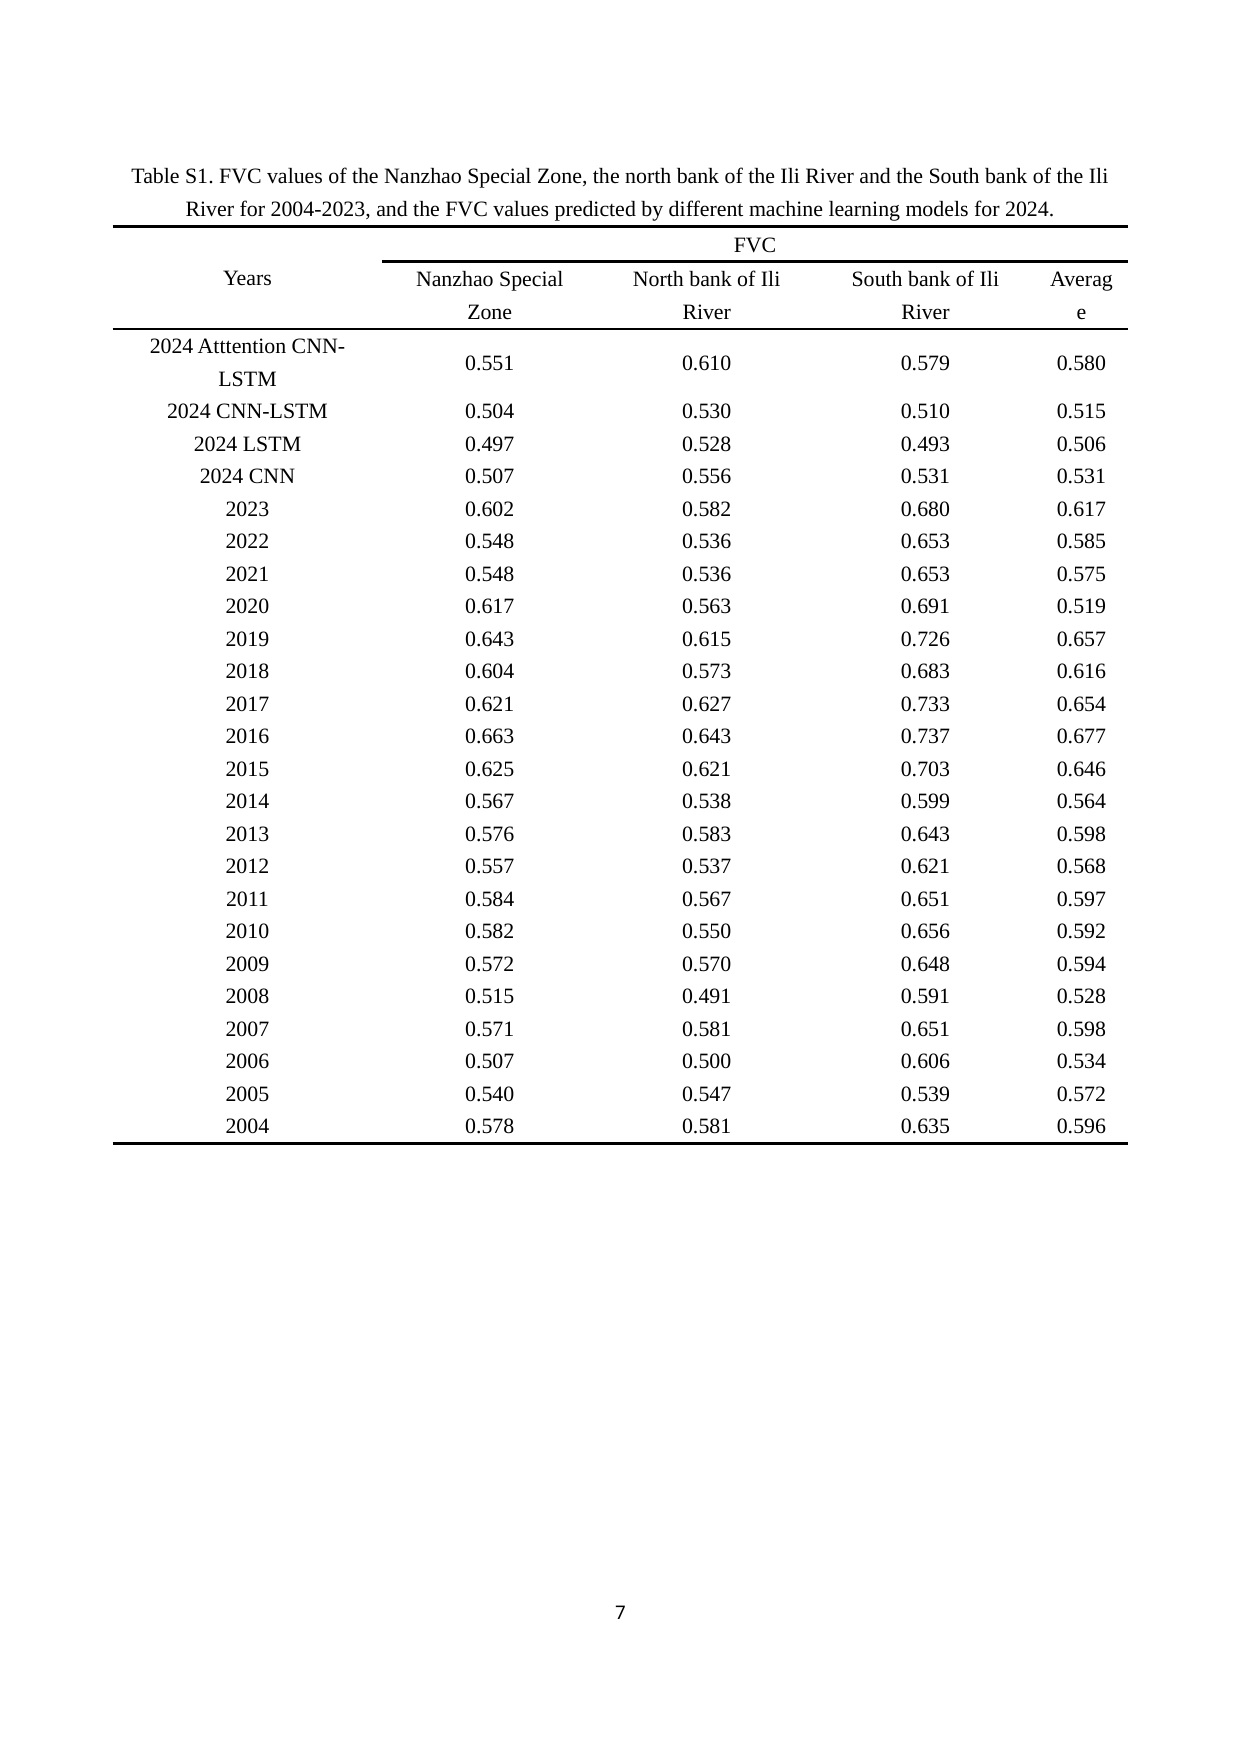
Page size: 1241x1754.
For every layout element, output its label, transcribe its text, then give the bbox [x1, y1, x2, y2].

table_cell 0.515 [1035, 395, 1128, 427]
table_cell 0.635 [816, 1110, 1035, 1142]
table_cell 0.583 [597, 817, 816, 849]
table_cell 0.663 [382, 720, 597, 752]
table_cell 0.584 [382, 882, 597, 914]
table_cell 2024 LSTM [113, 427, 382, 459]
table_cell North bank of Ili River [597, 263, 816, 327]
table_cell South bank of Ili River [816, 263, 1035, 327]
table_cell 0.580 [1035, 330, 1128, 394]
table_cell 0.500 [597, 1045, 816, 1077]
table_cell 0.563 [597, 590, 816, 622]
table_cell 0.597 [1035, 882, 1128, 914]
table_header Years [113, 228, 382, 327]
table_cell 0.567 [382, 785, 597, 817]
table_cell 2024 CNN [113, 460, 382, 492]
table_cell 2024 Atttention CNN-LSTM [113, 330, 382, 394]
table_cell 0.621 [816, 850, 1035, 882]
table_cell 0.547 [597, 1077, 816, 1109]
table_cell 0.680 [816, 492, 1035, 524]
table_cell 2020 [113, 590, 382, 622]
table_cell 0.506 [1035, 427, 1128, 459]
table_cell 0.599 [816, 785, 1035, 817]
table_cell 0.567 [597, 882, 816, 914]
table_cell 2013 [113, 817, 382, 849]
table_cell 2005 [113, 1077, 382, 1109]
table_cell 0.579 [816, 330, 1035, 394]
table_cell 0.568 [1035, 850, 1128, 882]
table_cell 0.504 [382, 395, 597, 427]
table_cell 0.616 [1035, 655, 1128, 687]
table_cell 0.621 [597, 752, 816, 784]
table_cell 0.581 [597, 1110, 816, 1142]
table_cell 2017 [113, 687, 382, 719]
table_cell 0.594 [1035, 947, 1128, 979]
table_cell 0.573 [597, 655, 816, 687]
table_cell 0.571 [382, 1012, 597, 1044]
table_cell 0.703 [816, 752, 1035, 784]
table_cell 2019 [113, 622, 382, 654]
table_cell 0.507 [382, 1045, 597, 1077]
table_cell Nanzhao Special Zone [382, 263, 597, 327]
table_cell 0.497 [382, 427, 597, 459]
table_cell 2024 CNN-LSTM [113, 395, 382, 427]
table_cell Average [1035, 263, 1128, 327]
table_cell 0.602 [382, 492, 597, 524]
table_cell 0.582 [597, 492, 816, 524]
table_cell 0.654 [1035, 687, 1128, 719]
table_cell 0.596 [1035, 1110, 1128, 1142]
table_cell 0.585 [1035, 525, 1128, 557]
table_cell 0.493 [816, 427, 1035, 459]
table_cell 0.528 [597, 427, 816, 459]
table_cell 0.537 [597, 850, 816, 882]
table_cell 0.578 [382, 1110, 597, 1142]
table_cell 0.536 [597, 525, 816, 557]
table_cell 0.598 [1035, 1012, 1128, 1044]
table_cell 0.581 [597, 1012, 816, 1044]
table_cell 0.643 [816, 817, 1035, 849]
table_cell 0.539 [816, 1077, 1035, 1109]
table_cell 0.582 [382, 915, 597, 947]
table_cell 0.606 [816, 1045, 1035, 1077]
table_cell 0.531 [816, 460, 1035, 492]
table_cell 0.570 [597, 947, 816, 979]
table_cell 0.617 [1035, 492, 1128, 524]
table_cell 0.538 [597, 785, 816, 817]
table_cell 2007 [113, 1012, 382, 1044]
table_cell 0.575 [1035, 557, 1128, 589]
table_cell 2015 [113, 752, 382, 784]
table_cell 0.519 [1035, 590, 1128, 622]
table_cell 0.548 [382, 525, 597, 557]
table_cell 0.648 [816, 947, 1035, 979]
table_cell 2018 [113, 655, 382, 687]
table_cell 0.604 [382, 655, 597, 687]
table_cell 2004 [113, 1110, 382, 1142]
table_cell 0.536 [597, 557, 816, 589]
table_cell 2022 [113, 525, 382, 557]
table_cell 0.534 [1035, 1045, 1128, 1077]
table_cell 2014 [113, 785, 382, 817]
table_cell 0.737 [816, 720, 1035, 752]
table_cell 0.540 [382, 1077, 597, 1109]
table_cell 2012 [113, 850, 382, 882]
table_cell 2016 [113, 720, 382, 752]
table_cell 0.510 [816, 395, 1035, 427]
table_cell 0.677 [1035, 720, 1128, 752]
table_cell 0.617 [382, 590, 597, 622]
table_cell 0.627 [597, 687, 816, 719]
table_cell 0.726 [816, 622, 1035, 654]
table_cell 0.550 [597, 915, 816, 947]
table_cell 0.610 [597, 330, 816, 394]
table_cell 0.657 [1035, 622, 1128, 654]
table_cell 0.733 [816, 687, 1035, 719]
table_cell 0.621 [382, 687, 597, 719]
table_cell 0.507 [382, 460, 597, 492]
table_cell 0.646 [1035, 752, 1128, 784]
table_cell 0.572 [1035, 1077, 1128, 1109]
table_cell 0.551 [382, 330, 597, 394]
table_cell 0.615 [597, 622, 816, 654]
table_cell 0.531 [1035, 460, 1128, 492]
table_cell 0.491 [597, 980, 816, 1012]
table_cell 0.598 [1035, 817, 1128, 849]
table_cell 2008 [113, 980, 382, 1012]
text Table S1. FVC values of the Nanzhao Special Zone, the north bank of the Ili River and the South bank of the Ili River for 2004-2023, and the FVC values predicted by different machine learning models for 2024. [112, 160, 1128, 225]
table_cell 2010 [113, 915, 382, 947]
table_cell 0.651 [816, 882, 1035, 914]
table_cell 0.592 [1035, 915, 1128, 947]
table_cell 0.530 [597, 395, 816, 427]
table_cell 0.515 [382, 980, 597, 1012]
table_cell 2006 [113, 1045, 382, 1077]
table_cell 0.651 [816, 1012, 1035, 1044]
table_cell 0.691 [816, 590, 1035, 622]
table_cell 0.625 [382, 752, 597, 784]
table_cell 2021 [113, 557, 382, 589]
table_cell 2023 [113, 492, 382, 524]
table_cell 0.653 [816, 557, 1035, 589]
table_cell 0.591 [816, 980, 1035, 1012]
table_cell 0.643 [382, 622, 597, 654]
table_cell 0.656 [816, 915, 1035, 947]
table_cell 0.528 [1035, 980, 1128, 1012]
table_cell 2011 [113, 882, 382, 914]
table_cell 2009 [113, 947, 382, 979]
table_header FVC [382, 228, 1128, 260]
table_cell 0.643 [597, 720, 816, 752]
table_cell 0.557 [382, 850, 597, 882]
table_cell 0.548 [382, 557, 597, 589]
table_cell 0.564 [1035, 785, 1128, 817]
table_cell 0.576 [382, 817, 597, 849]
table_cell 0.683 [816, 655, 1035, 687]
table_cell 0.572 [382, 947, 597, 979]
table_cell 0.653 [816, 525, 1035, 557]
table_cell 0.556 [597, 460, 816, 492]
